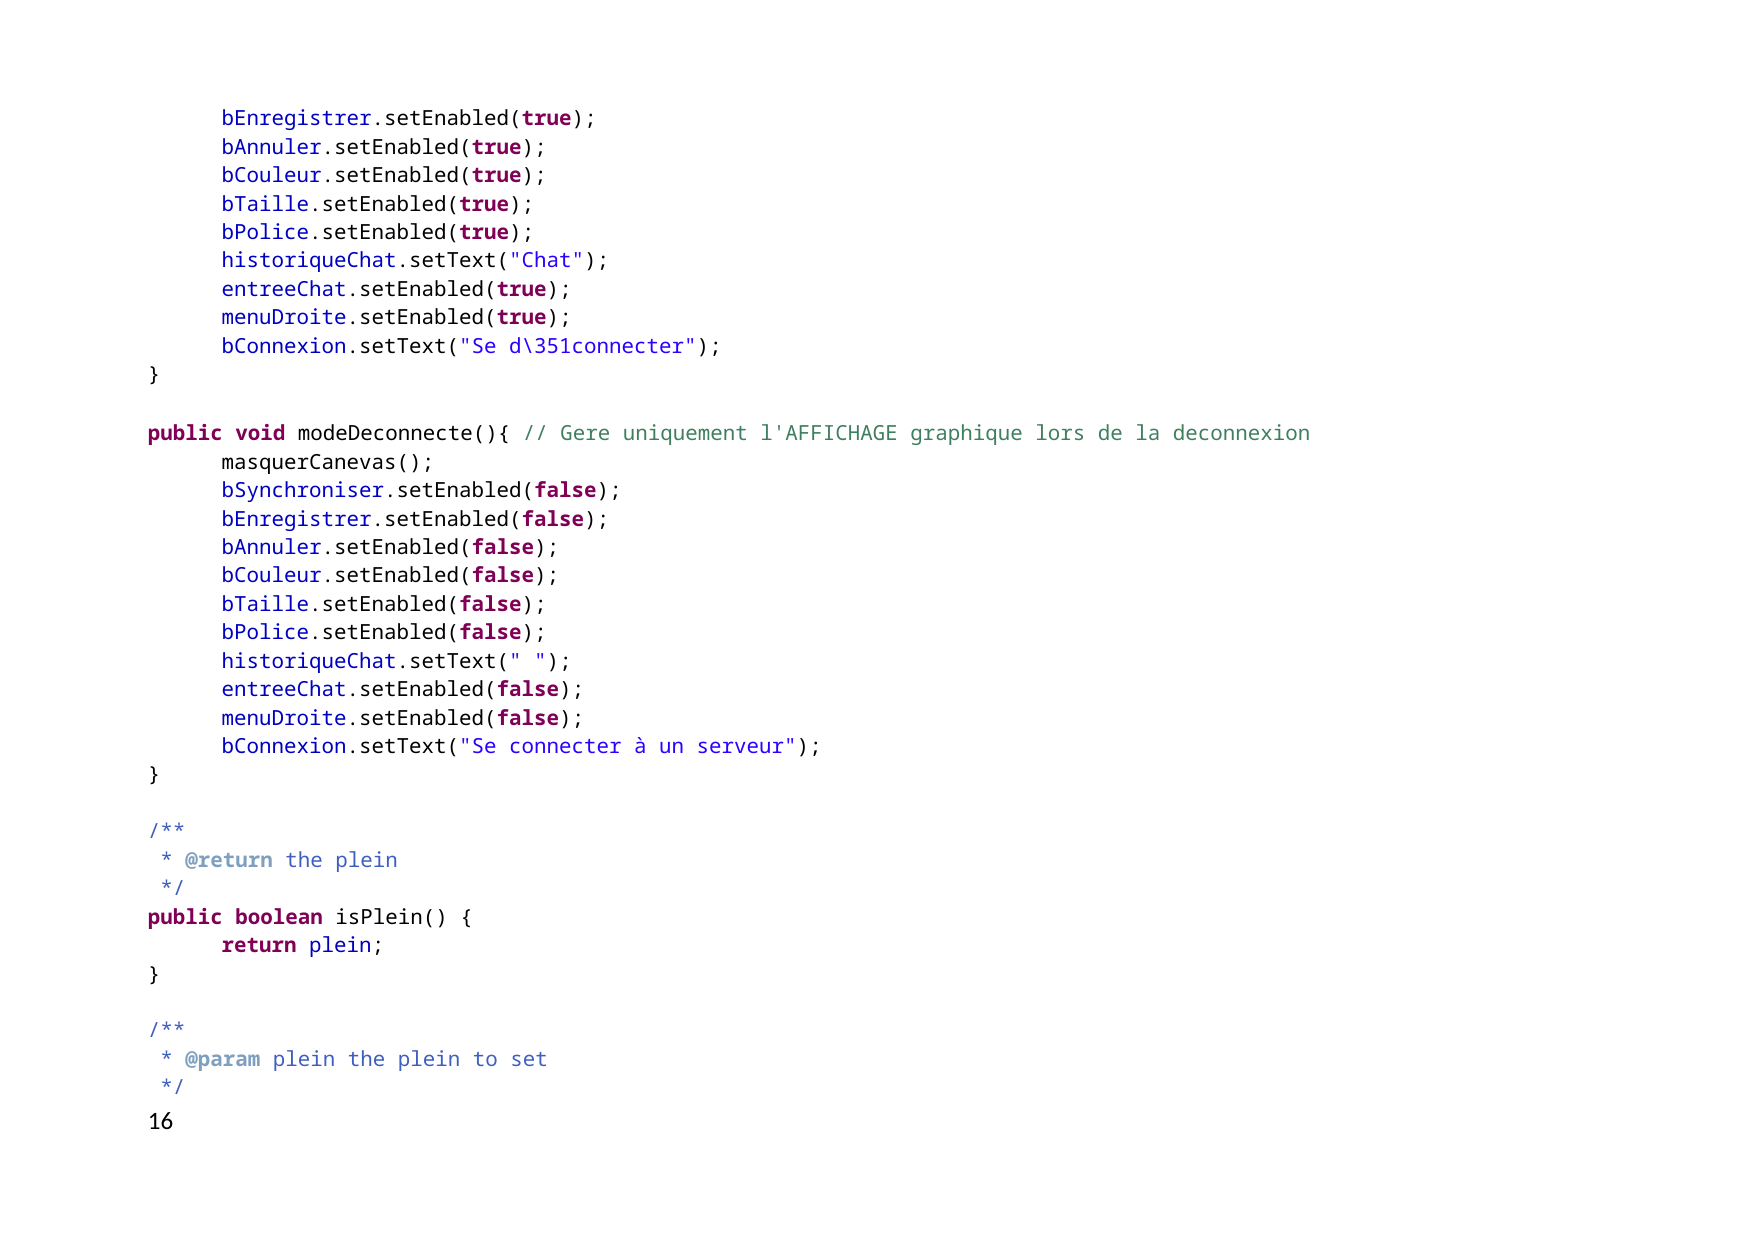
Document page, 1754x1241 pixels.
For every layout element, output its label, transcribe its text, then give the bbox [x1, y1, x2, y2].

text * @return the plein [133, 845, 1621, 873]
text */ [133, 873, 1621, 902]
text bTaille.setEnabled(true); [133, 189, 1621, 217]
text public void modeDeconnecte(){ // Gere uniquement l'AFFICHAGE graphique lors de la deconnexion [133, 418, 1621, 447]
text return plein; [133, 930, 1621, 959]
text * @param plein the plein to set [133, 1044, 1621, 1072]
text bEnregistrer.setEnabled(true); [133, 103, 1621, 132]
text } [133, 359, 1621, 388]
text menuDroite.setEnabled(false); [133, 703, 1621, 731]
text bAnnuler.setEnabled(true); [133, 132, 1621, 160]
text bAnnuler.setEnabled(false); [133, 532, 1621, 561]
text /** [133, 1016, 1621, 1044]
text masquerCanevas(); [133, 447, 1621, 475]
text entreeChat.setEnabled(true); [133, 274, 1621, 302]
text bTaille.setEnabled(false); [133, 589, 1621, 617]
text historiqueChat.setText(" "); [133, 646, 1621, 674]
text bPolice.setEnabled(true); [133, 217, 1621, 246]
text bCouleur.setEnabled(true); [133, 160, 1621, 189]
text } [133, 959, 1621, 987]
text */ [133, 1072, 1621, 1101]
text bSynchroniser.setEnabled(false); [133, 475, 1621, 504]
text bConnexion.setText("Se connecter à un serveur"); [133, 731, 1621, 759]
text /** [133, 816, 1621, 845]
text bPolice.setEnabled(false); [133, 617, 1621, 646]
text public boolean isPlein() { [133, 902, 1621, 930]
text menuDroite.setEnabled(true); [133, 302, 1621, 331]
text bConnexion.setText("Se d\351connecter"); [133, 331, 1621, 359]
text bCouleur.setEnabled(false); [133, 561, 1621, 589]
text entreeChat.setEnabled(false); [133, 674, 1621, 703]
text } [133, 759, 1621, 788]
text bEnregistrer.setEnabled(false); [133, 504, 1621, 532]
text historiqueChat.setText("Chat"); [133, 246, 1621, 274]
